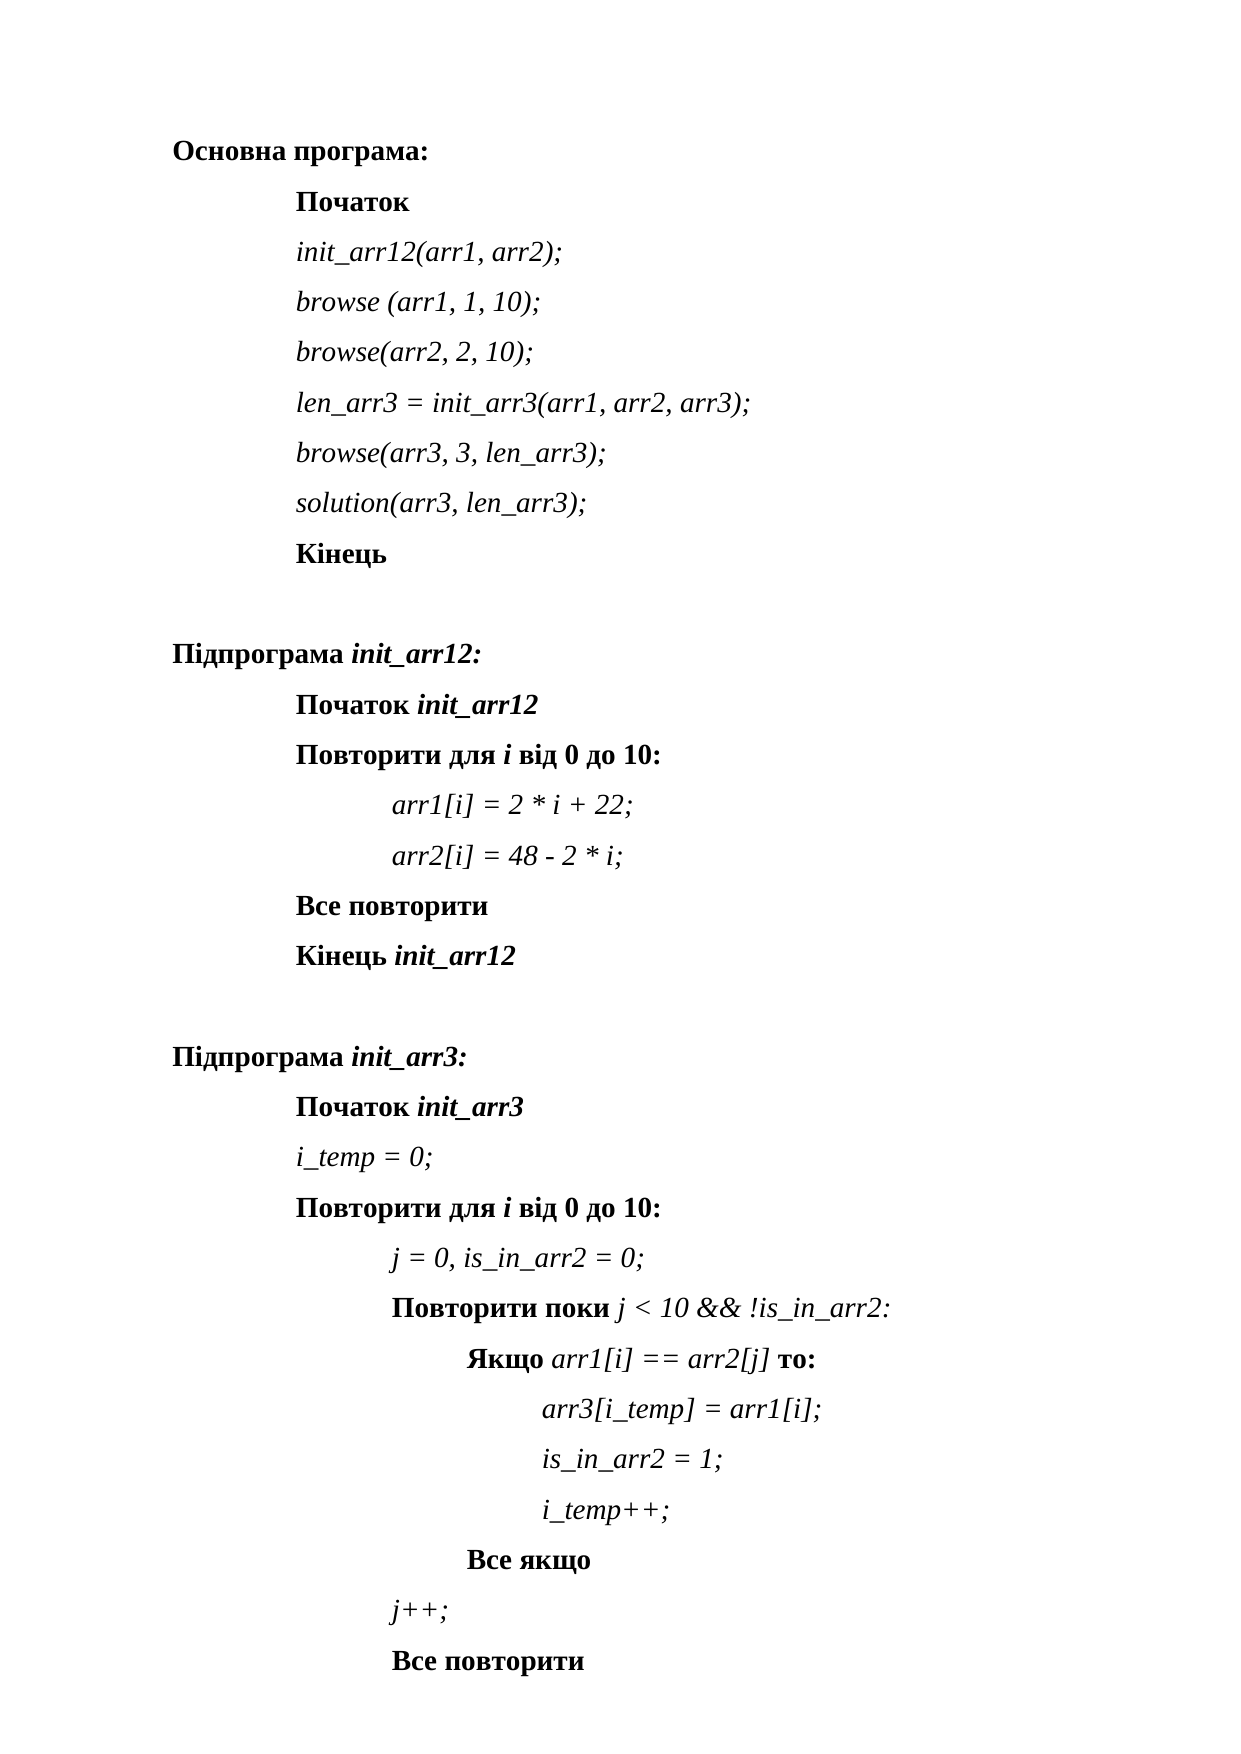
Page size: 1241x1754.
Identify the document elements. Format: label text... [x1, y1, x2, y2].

text j++; [172, 1592, 1163, 1626]
text i_temp++; [172, 1492, 1163, 1525]
text arr1[i] = 2 * i + 22; [172, 787, 1163, 821]
text Повторити для i від 0 до 10: [172, 737, 1163, 771]
text len_arr3 = init_arr3(arr1, arr2, arr3); [172, 385, 1163, 418]
text solution(arr3, len_arr3); [172, 486, 1163, 519]
text Підпрограма init_arr12: [172, 636, 1163, 670]
text Кінець [172, 536, 1163, 569]
text Все повторити [172, 1643, 1163, 1676]
text browse(arr3, 3, len_arr3); [172, 435, 1163, 469]
text Повторити для i від 0 до 10: [172, 1190, 1163, 1223]
text Все повторити [172, 888, 1163, 922]
text i_temp = 0; [172, 1139, 1163, 1173]
text arr3[i_temp] = arr1[i]; [172, 1391, 1163, 1425]
text Якщо arr1[i] == arr2[j] то: [172, 1341, 1163, 1374]
text browse (arr1, 1, 10); [172, 284, 1163, 318]
text Кінець init_arr12 [172, 938, 1163, 972]
text Початок init_arr12 [172, 687, 1163, 720]
text Початок init_arr3 [172, 1089, 1163, 1123]
text arr2[i] = 48 - 2 * i; [172, 838, 1163, 871]
text Підпрограма init_arr3: [172, 1039, 1163, 1072]
text Все якщо [172, 1542, 1163, 1576]
text is_in_arr2 = 1; [172, 1441, 1163, 1475]
text Повторити поки j < 10 && !is_in_arr2: [172, 1291, 1163, 1324]
text init_arr12(arr1, arr2); [172, 234, 1163, 267]
text Основна програма: [172, 133, 1163, 167]
text j = 0, is_in_arr2 = 0; [172, 1240, 1163, 1274]
text Початок [172, 184, 1163, 217]
text browse(arr2, 2, 10); [172, 334, 1163, 368]
